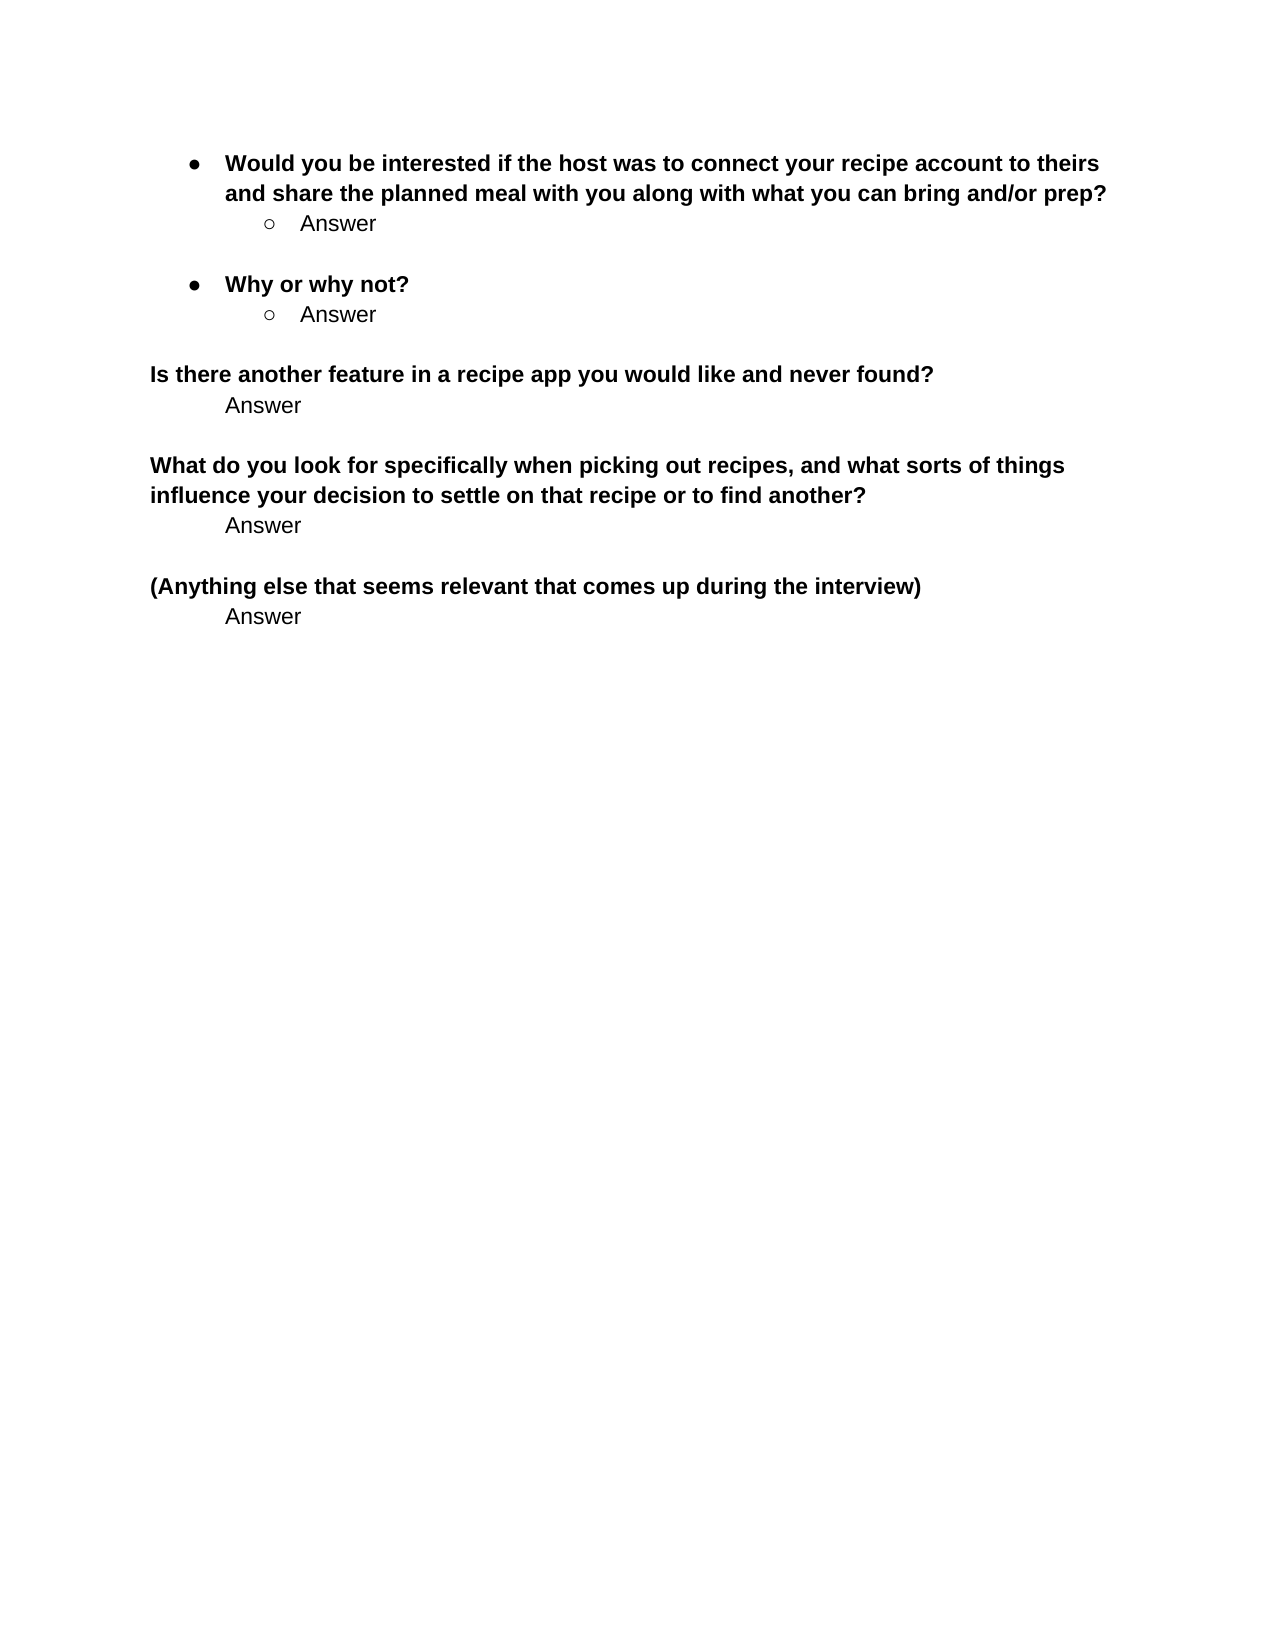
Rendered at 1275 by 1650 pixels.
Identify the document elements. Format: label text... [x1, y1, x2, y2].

list Answer [262, 210, 1125, 237]
text Answer [225, 603, 1125, 629]
list Why or why not? [187, 271, 1125, 297]
list Answer [262, 301, 1125, 327]
list Would you be interested if the host was to connect your recipe account to theirs and share the planned meal with you along with what you can bring and/or prep? [187, 150, 1125, 207]
text Is there another feature in a recipe app you would like and never found? [150, 361, 1125, 388]
text (Anything else that seems relevant that comes up during the interview) [150, 573, 1125, 599]
text Answer [225, 392, 1125, 418]
text Answer [225, 512, 1125, 539]
text What do you look for specifically when picking out recipes, and what sorts of things influence your decision to settle on that recipe or to find another? [150, 452, 1125, 509]
